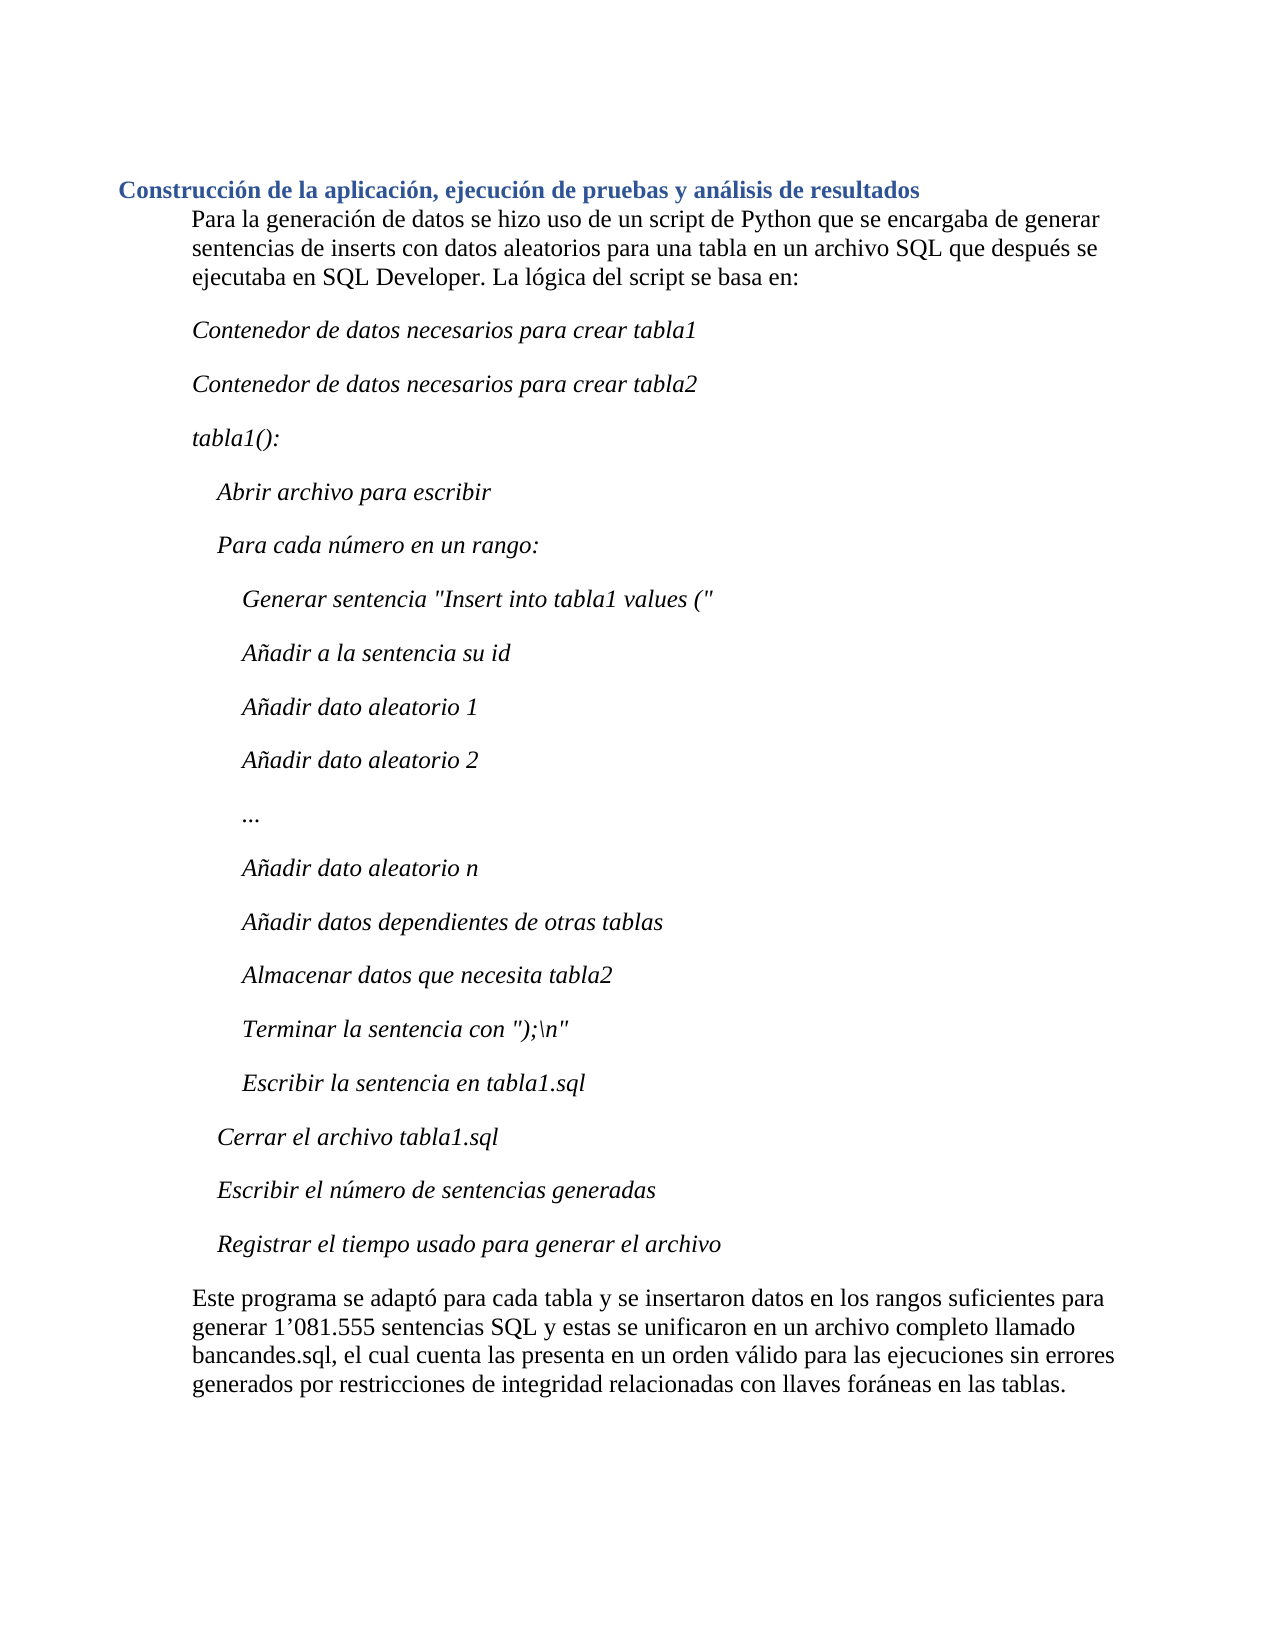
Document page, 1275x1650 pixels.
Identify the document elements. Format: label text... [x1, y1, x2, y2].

text Escribir la sentencia en tabla1.sql [192, 1068, 1157, 1097]
text Añadir dato aleatorio n [192, 853, 1157, 882]
text Generar sentencia "Insert into tabla1 values (" [192, 584, 1157, 613]
text Añadir datos dependientes de otras tablas [192, 907, 1157, 936]
text Terminar la sentencia con ");\n" [192, 1014, 1157, 1043]
text Añadir dato aleatorio 2 [192, 746, 1157, 774]
text Este programa se adaptó para cada tabla y se insertaron datos en los rangos suficientes para generar 1’081.555 sentencias SQL y estas se unificaron en un archivo completo llamado bancandes.sql, el cual cuenta las presenta en un orden válido para las ejecuciones sin errores generados por restricciones de integridad relacionadas con llaves foráneas en las tablas. [192, 1283, 1157, 1398]
text Contenedor de datos necesarios para crear tabla2 [192, 369, 1157, 398]
text Para la generación de datos se hizo uso de un script de Python que se encargaba de generar sentencias de inserts con datos aleatorios para una tabla en un archivo SQL que después se ejecutaba en SQL Developer. La lógica del script se basa en: [191, 204, 1157, 291]
text Escribir el número de sentencias generadas [192, 1176, 1157, 1204]
text Contenedor de datos necesarios para crear tabla1 [192, 316, 1157, 344]
text Almacenar datos que necesita tabla2 [192, 961, 1157, 989]
text Registrar el tiempo usado para generar el archivo [192, 1229, 1157, 1258]
text tabla1(): [192, 423, 1157, 452]
text Cerrar el archivo tabla1.sql [192, 1122, 1157, 1151]
subtitle Construcción de la aplicación, ejecución de pruebas y análisis de resultados [118, 176, 1157, 204]
text Añadir dato aleatorio 1 [192, 692, 1157, 721]
text Añadir a la sentencia su id [192, 638, 1157, 667]
text Abrir archivo para escribir [192, 477, 1157, 506]
text Para cada número en un rango: [192, 531, 1157, 559]
text ... [192, 799, 1157, 828]
